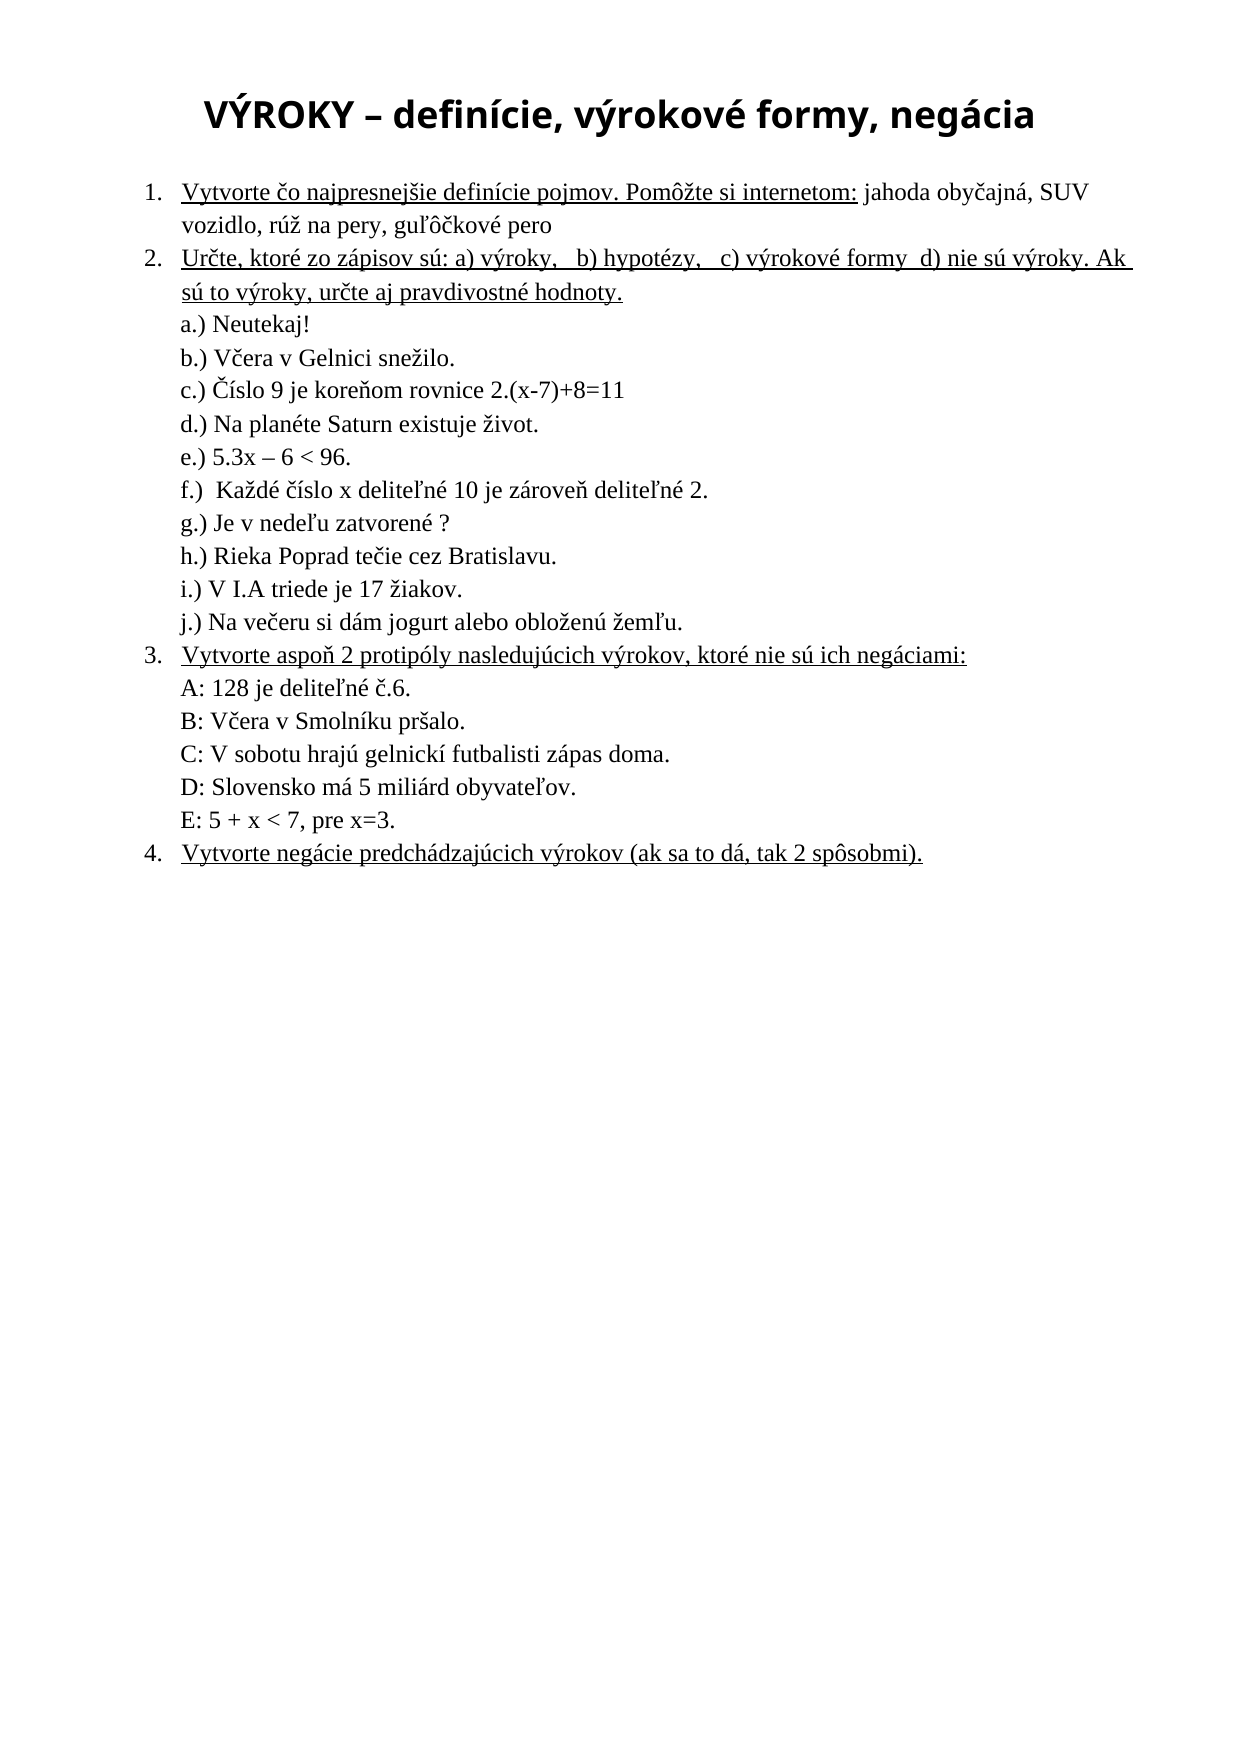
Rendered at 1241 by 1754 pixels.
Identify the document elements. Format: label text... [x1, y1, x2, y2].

list Vytvorte čo najpresnejšie definície pojmov. Pomôžte si internetom: jahoda obyčajná, SUV vozidlo, rúž na pery, guľôčkové pero [144, 177, 1134, 239]
text C: V sobotu hrajú gelnickí futbalisti zápas doma. [180, 739, 1134, 768]
text A: 128 je deliteľné č.6. [180, 673, 1134, 702]
text g.) Je v nedeľu zatvorené ? [180, 508, 1134, 536]
list Vytvorte negácie predchádzajúcich výrokov (ak sa to dá, tak 2 spôsobmi). [144, 838, 1134, 867]
list Vytvorte aspoň 2 protipóly nasledujúcich výrokov, ktoré nie sú ich negáciami: [144, 640, 1134, 668]
text e.) 5.3x – 6 < 96. [180, 442, 1134, 470]
list Určte, ktoré zo zápisov sú: a) výroky, b) hypotézy, c) výrokové formy d) nie sú výroky. Ak sú to výroky, určte aj pravdivostné hodnoty. [144, 243, 1134, 305]
text h.) Rieka Poprad tečie cez Bratislavu. [180, 541, 1134, 569]
text E: 5 + x < 7, pre x=3. [180, 805, 1134, 834]
text j.) Na večeru si dám jogurt alebo obloženú žemľu. [180, 607, 1134, 636]
text B: Včera v Smolníku pršalo. [180, 706, 1134, 734]
text d.) Na planéte Saturn existuje život. [180, 409, 1134, 437]
text b.) Včera v Gelnici snežilo. [180, 343, 1134, 371]
text a.) Neutekaj! [180, 309, 1134, 338]
text i.) V I.A triede je 17 žiakov. [180, 574, 1134, 602]
text c.) Číslo 9 je koreňom rovnice 2.(x-7)+8=11 [180, 376, 1134, 404]
text VÝROKY – definície, výrokové formy, negácia [106, 89, 1134, 140]
text D: Slovensko má 5 miliárd obyvateľov. [180, 772, 1134, 801]
text f.) Každé číslo x deliteľné 10 je zároveň deliteľné 2. [180, 475, 1134, 503]
